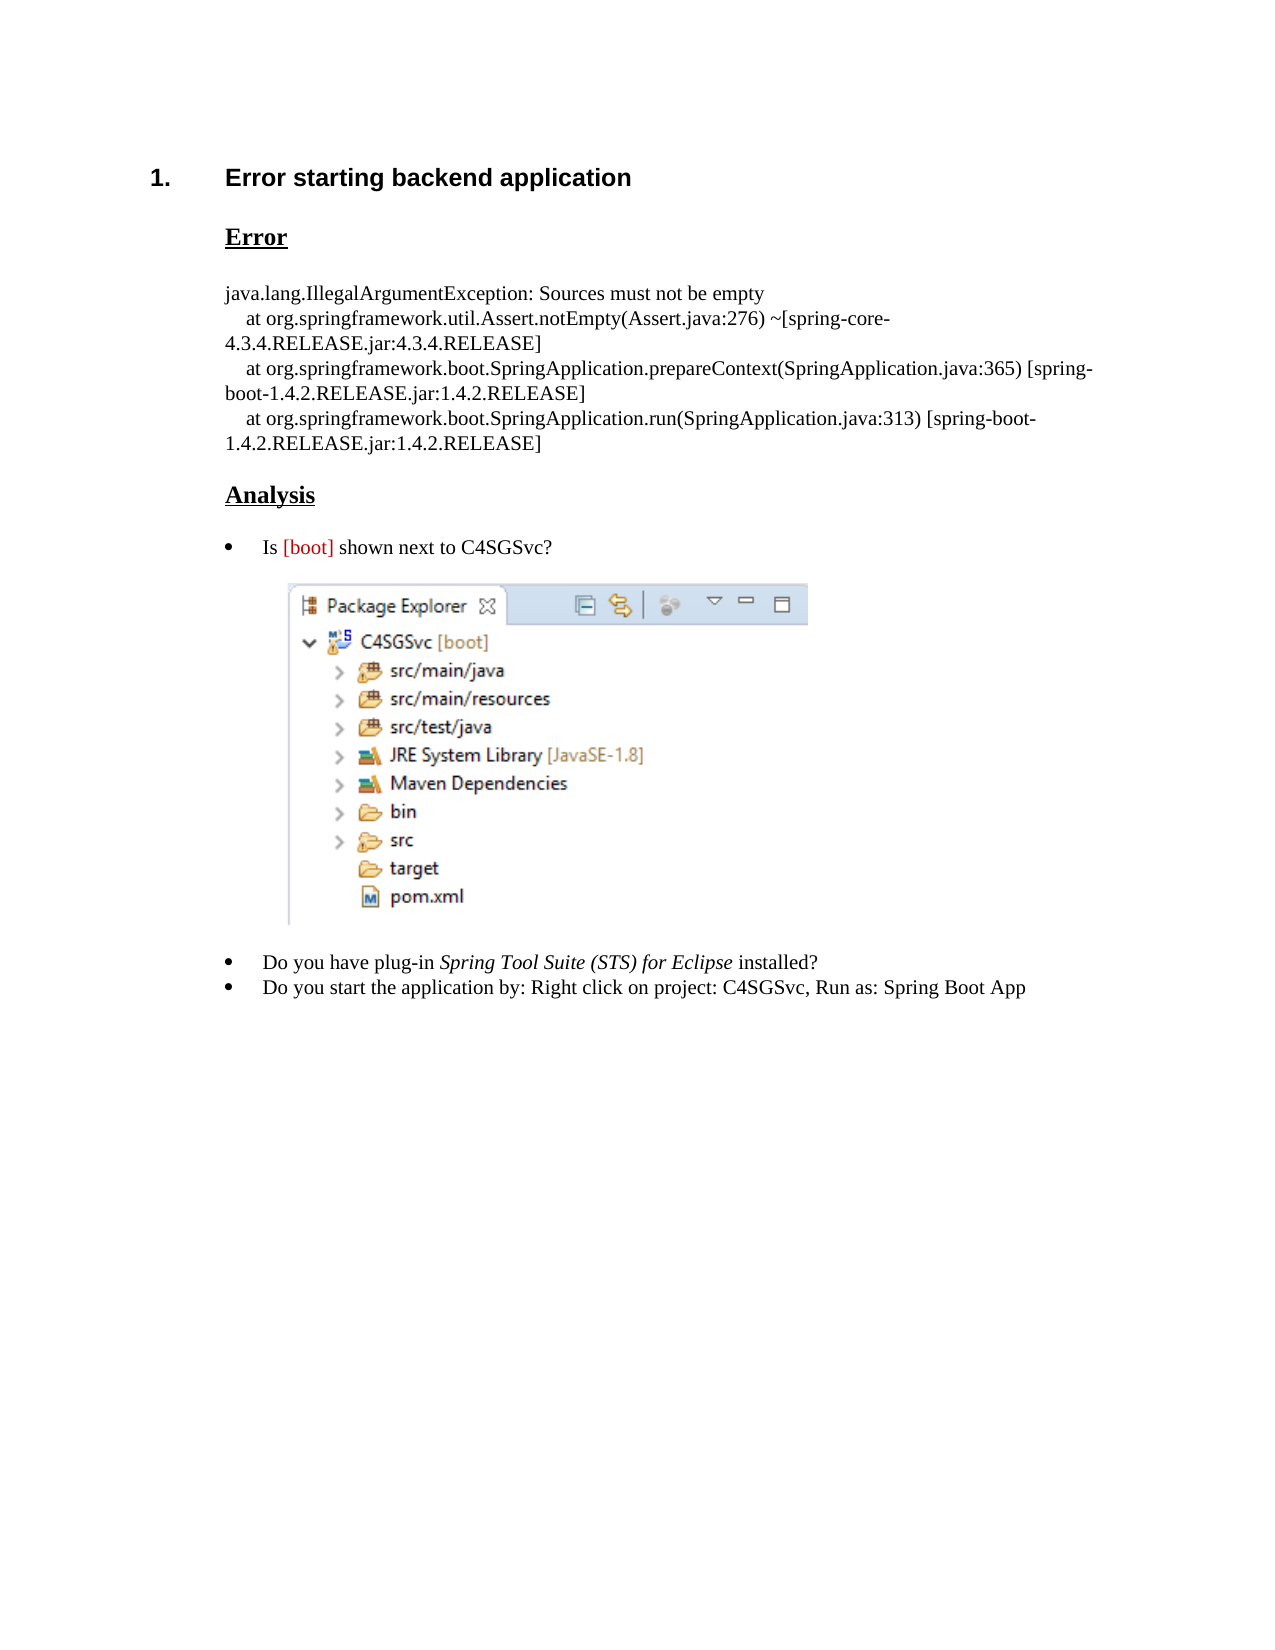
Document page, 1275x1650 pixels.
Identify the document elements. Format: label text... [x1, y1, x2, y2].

text at org.springframework.boot.SpringApplication.run(SpringApplication.java:313) [spring-boot-1.4.2.RELEASE.jar:1.4.2.RELEASE] [225, 405, 1125, 455]
text java.lang.IllegalArgumentException: Sources must not be empty [225, 280, 1125, 305]
list Is [boot] shown next to C4SGSvc? [225, 534, 1125, 559]
text at org.springframework.boot.SpringApplication.prepareContext(SpringApplication.java:365) [spring-boot-1.4.2.RELEASE.jar:1.4.2.RELEASE] [225, 355, 1125, 405]
picture [287, 583, 808, 925]
subtitle Error starting backend application [150, 162, 1125, 191]
list Do you start the application by: Right click on project: C4SGSvc, Run as: Spring Boot App [225, 974, 1125, 999]
list Do you have plug-in Spring Tool Suite (STS) for Eclipse installed? [225, 949, 1125, 974]
text Analysis [225, 480, 1125, 509]
text Error [225, 222, 1125, 251]
text at org.springframework.util.Assert.notEmpty(Assert.java:276) ~[spring-core-4.3.4.RELEASE.jar:4.3.4.RELEASE] [225, 305, 1125, 355]
